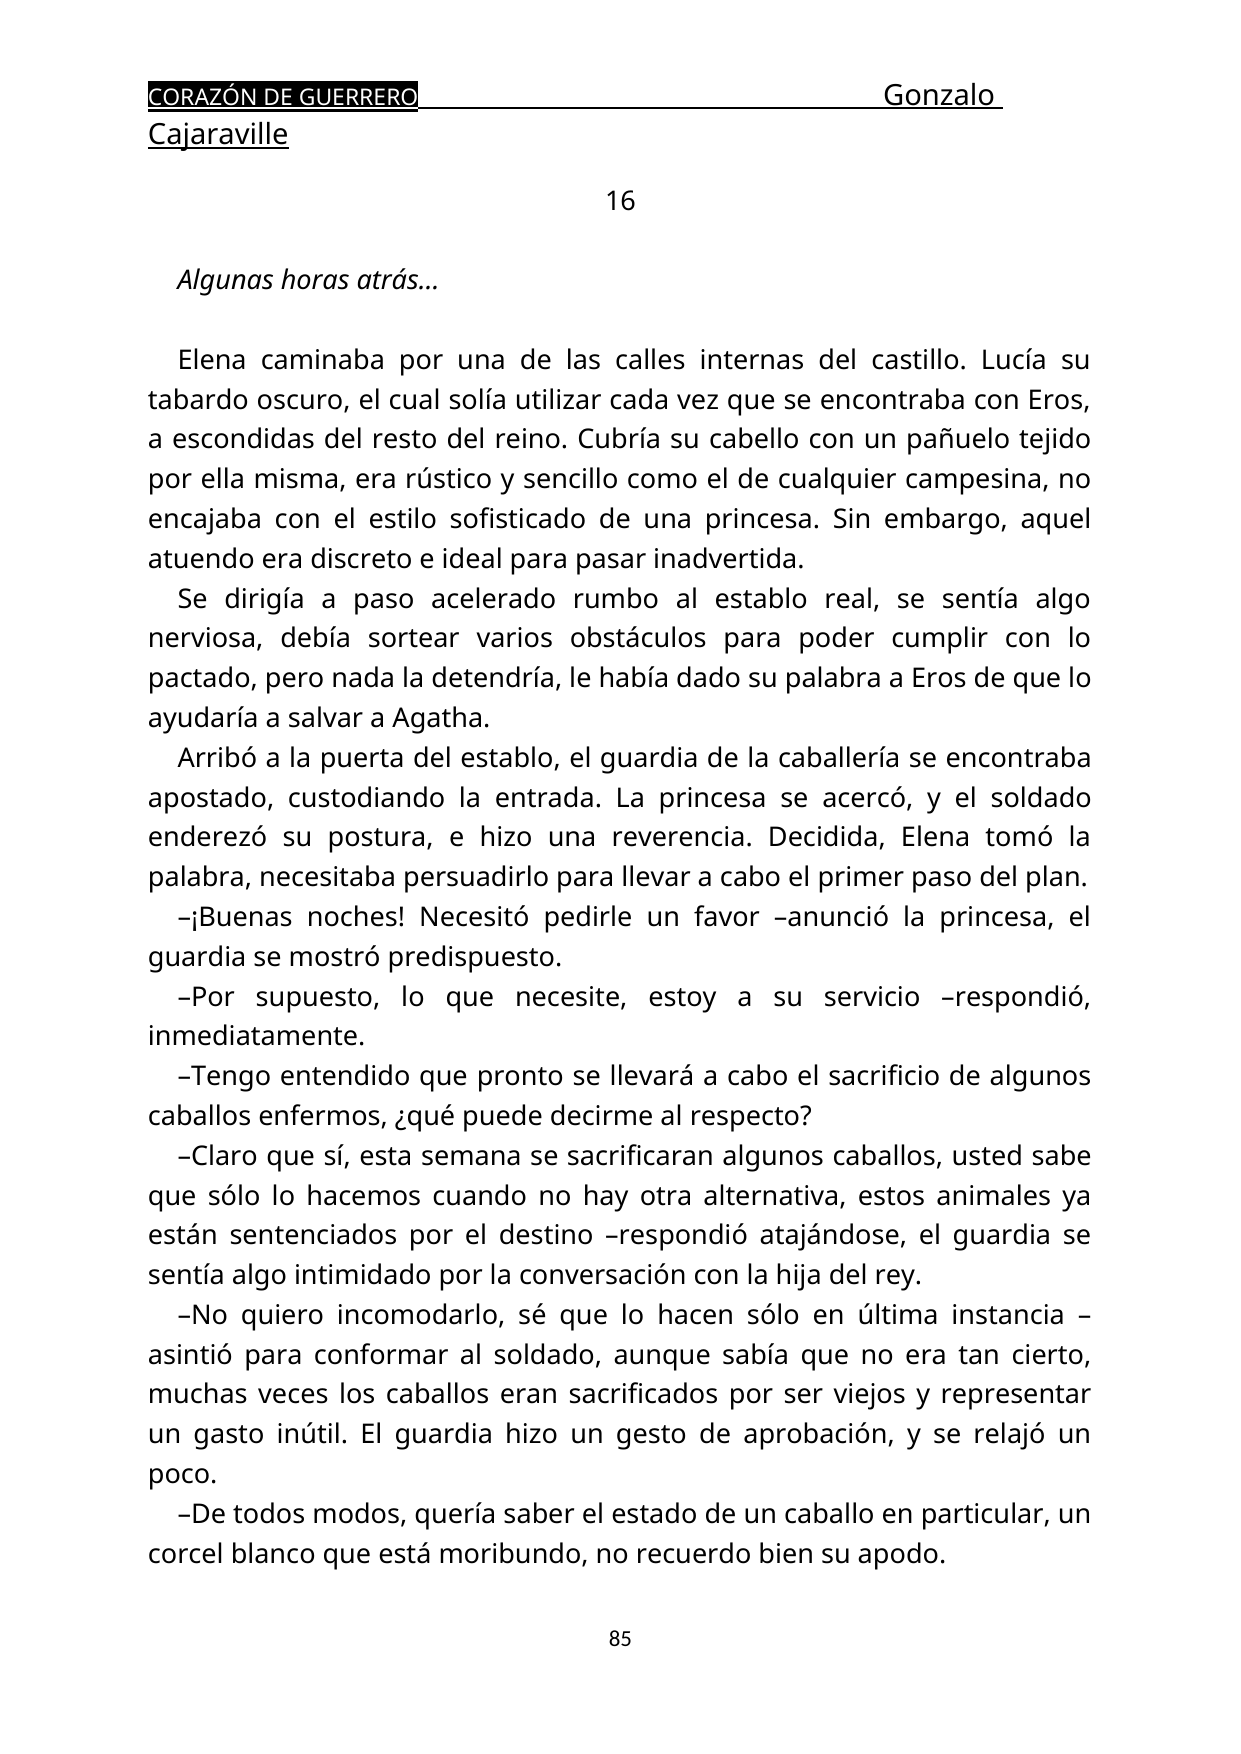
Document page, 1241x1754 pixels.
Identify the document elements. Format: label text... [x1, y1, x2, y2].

text Arribó a la puerta del establo, el guardia de la caballería se encontraba apostado, custodiando la entrada. La princesa se acercó, y el soldado enderezó su postura, e hizo una reverencia. Decidida, Elena tomó la palabra, necesitaba persuadirlo para llevar a cabo el primer paso del plan. [148, 738, 1092, 894]
text –Tengo entendido que pronto se llevará a cabo el sacrificio de algunos caballos enfermos, ¿qué puede decirme al respecto? [148, 1057, 1092, 1133]
text –No quiero incomodarlo, sé que lo hacen sólo en última instancia –asintió para conformar al soldado, aunque sabía que no era tan cierto, muchas veces los caballos eran sacrificados por ser viejos y representar un gasto inútil. El guardia hizo un gesto de aprobación, y se relajó un poco. [148, 1295, 1092, 1491]
text –Por supuesto, lo que necesite, estoy a su servicio –respondió, inmediatamente. [148, 977, 1092, 1054]
text –¡Buenas noches! Necesitó pedirle un favor –anunció la princesa, el guardia se mostró predispuesto. [148, 897, 1092, 974]
text –De todos modos, quería saber el estado de un caballo en particular, un corcel blanco que está moribundo, no recuerdo bien su apodo. [148, 1494, 1092, 1571]
text –Claro que sí, esta semana se sacrificaran algunos caballos, usted sabe que sólo lo hacemos cuando no hay otra alternativa, estos animales ya están sentenciados por el destino –respondió atajándose, el guardia se sentía algo intimidado por la conversación con la hija del rey. [148, 1136, 1092, 1292]
text Se dirigía a paso acelerado rumbo al establo real, se sentía algo nerviosa, debía sortear varios obstáculos para poder cumplir con lo pactado, pero nada la detendría, le había dado su palabra a Eros de que lo ayudaría a salvar a Agatha. [148, 579, 1092, 735]
text 16 [148, 181, 1092, 218]
text Elena caminaba por una de las calles internas del castillo. Lucía su tabardo oscuro, el cual solía utilizar cada vez que se encontraba con Eros, a escondidas del resto del reino. Cubría su cabello con un pañuelo tejido por ella misma, era rústico y sencillo como el de cualquier campesina, no encajaba con el estilo sofisticado de una princesa. Sin embargo, aquel atuendo era discreto e ideal para pasar inadvertida. [148, 340, 1092, 576]
text Algunas horas atrás… [148, 261, 1092, 298]
